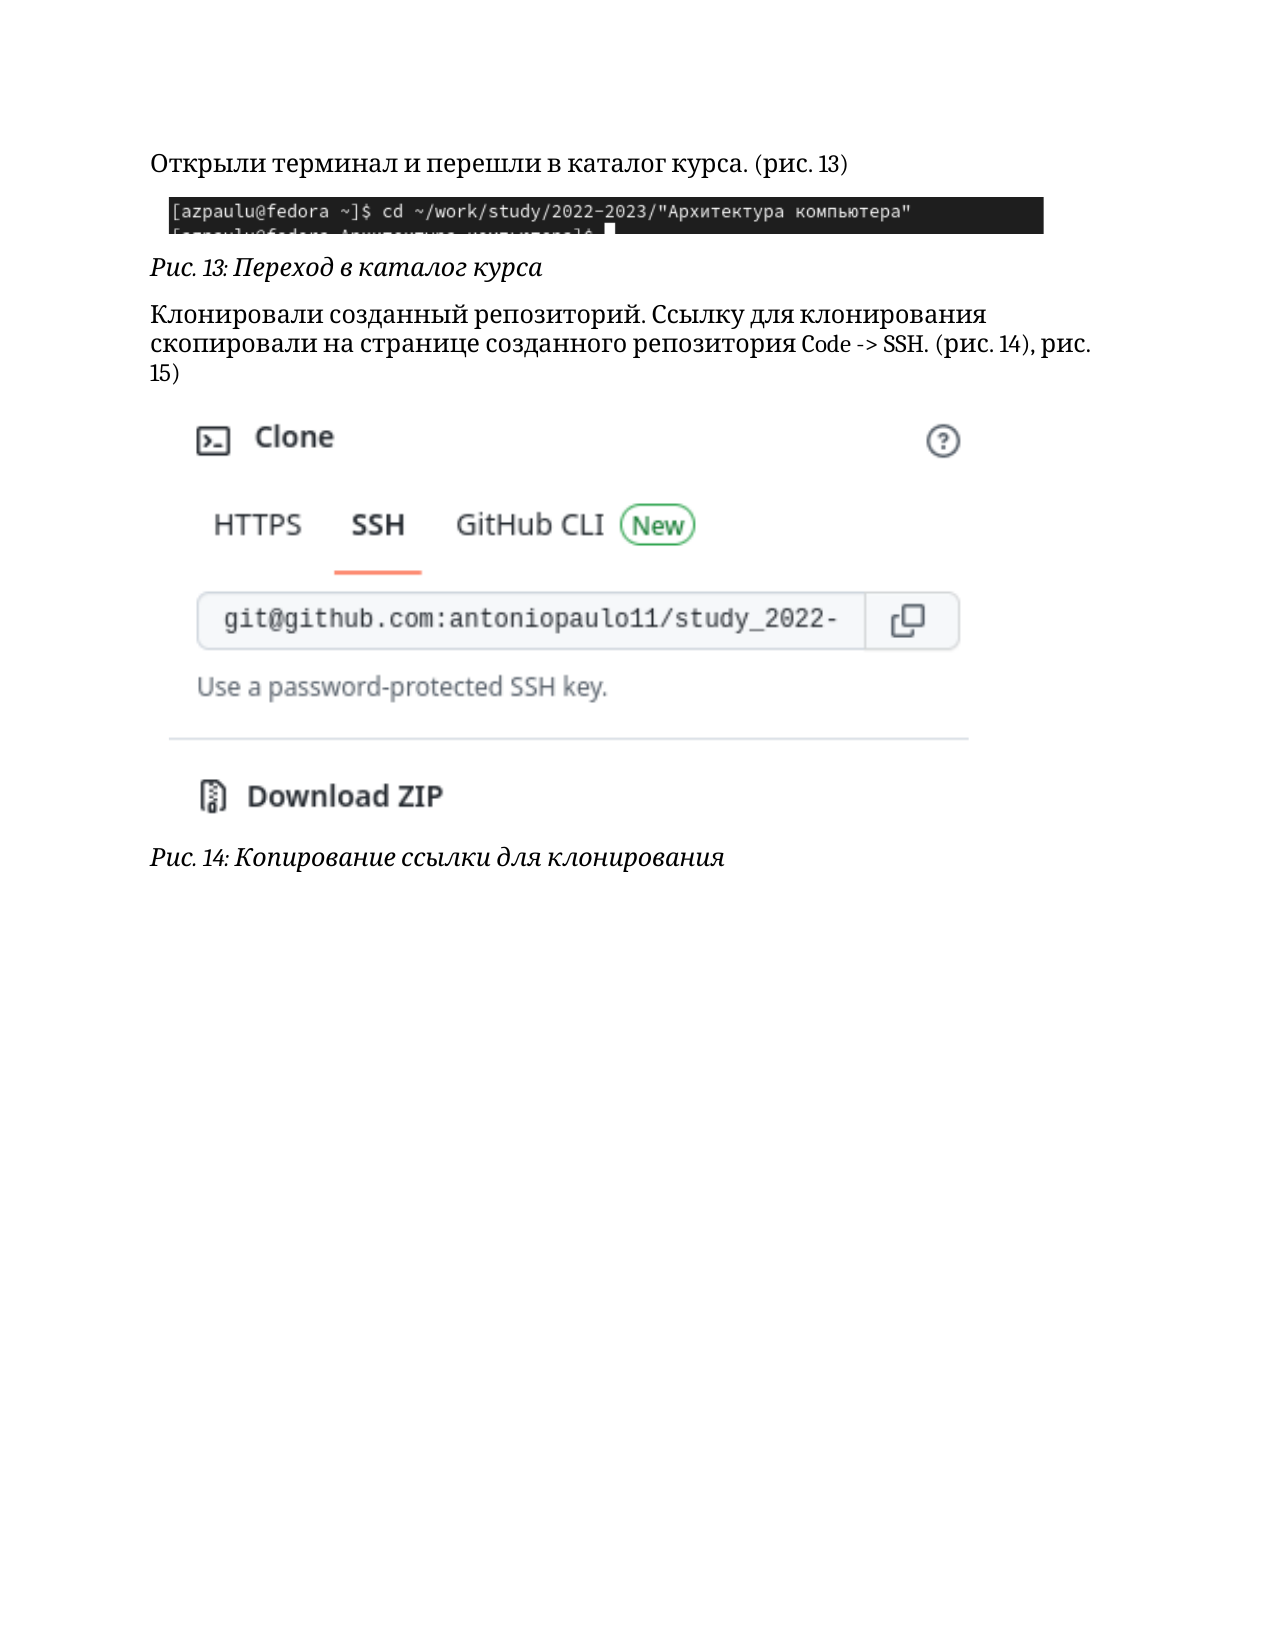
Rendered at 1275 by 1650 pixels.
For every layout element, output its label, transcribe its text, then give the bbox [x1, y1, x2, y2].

text Открыли терминал и перешли в каталог курса. (рис. 13) [150, 150, 1125, 179]
picture [168, 406, 969, 824]
text Рис. 14: Копирование ссылки для клонирования [150, 844, 1125, 873]
text Рис. 13: Переход в каталог курса [150, 254, 1125, 283]
picture [168, 197, 1044, 234]
text Клонировали созданный репозиторий. Ссылку для клонирования скопировали на странице созданного репозитория Code -> SSH. (рис. 14), рис. 15) [150, 301, 1125, 388]
